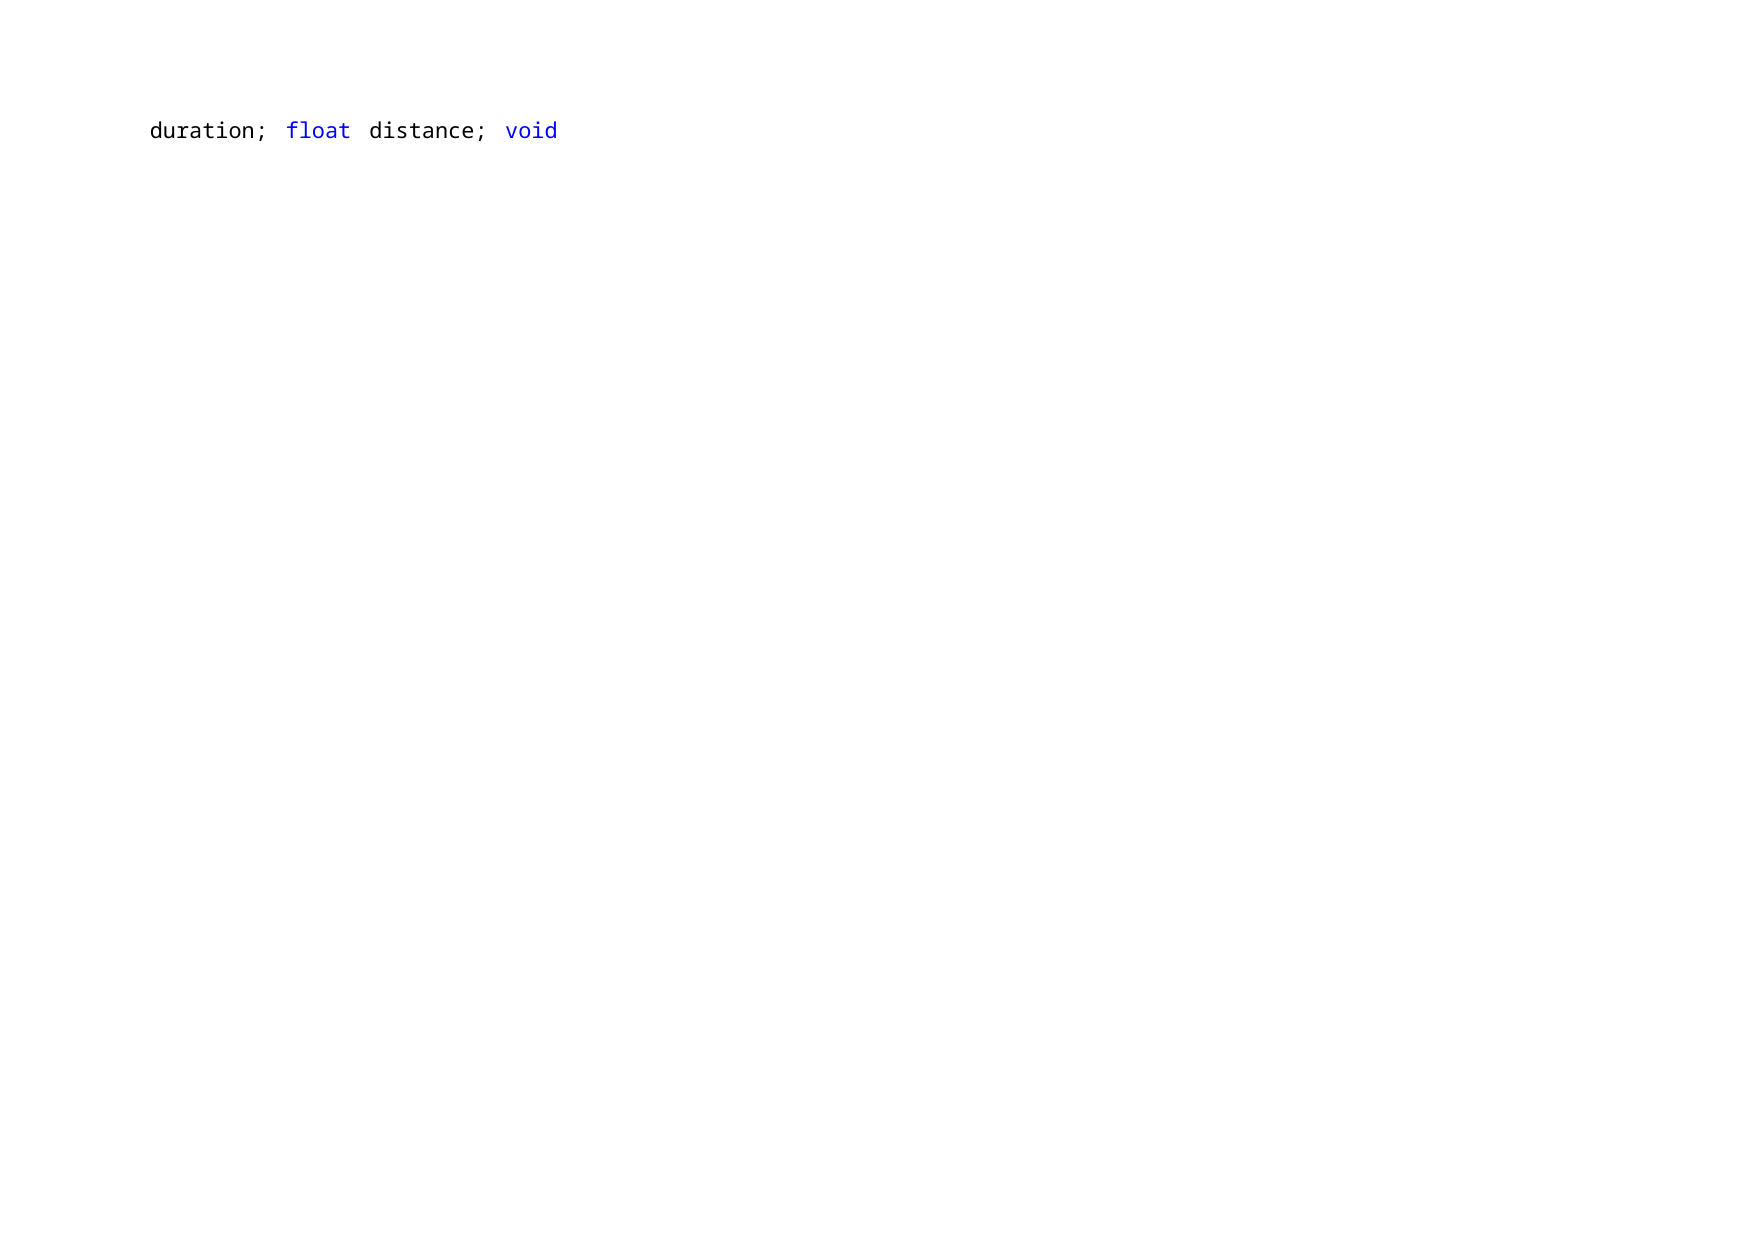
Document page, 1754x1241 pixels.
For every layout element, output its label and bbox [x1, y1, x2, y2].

text [148, 114, 818, 144]
